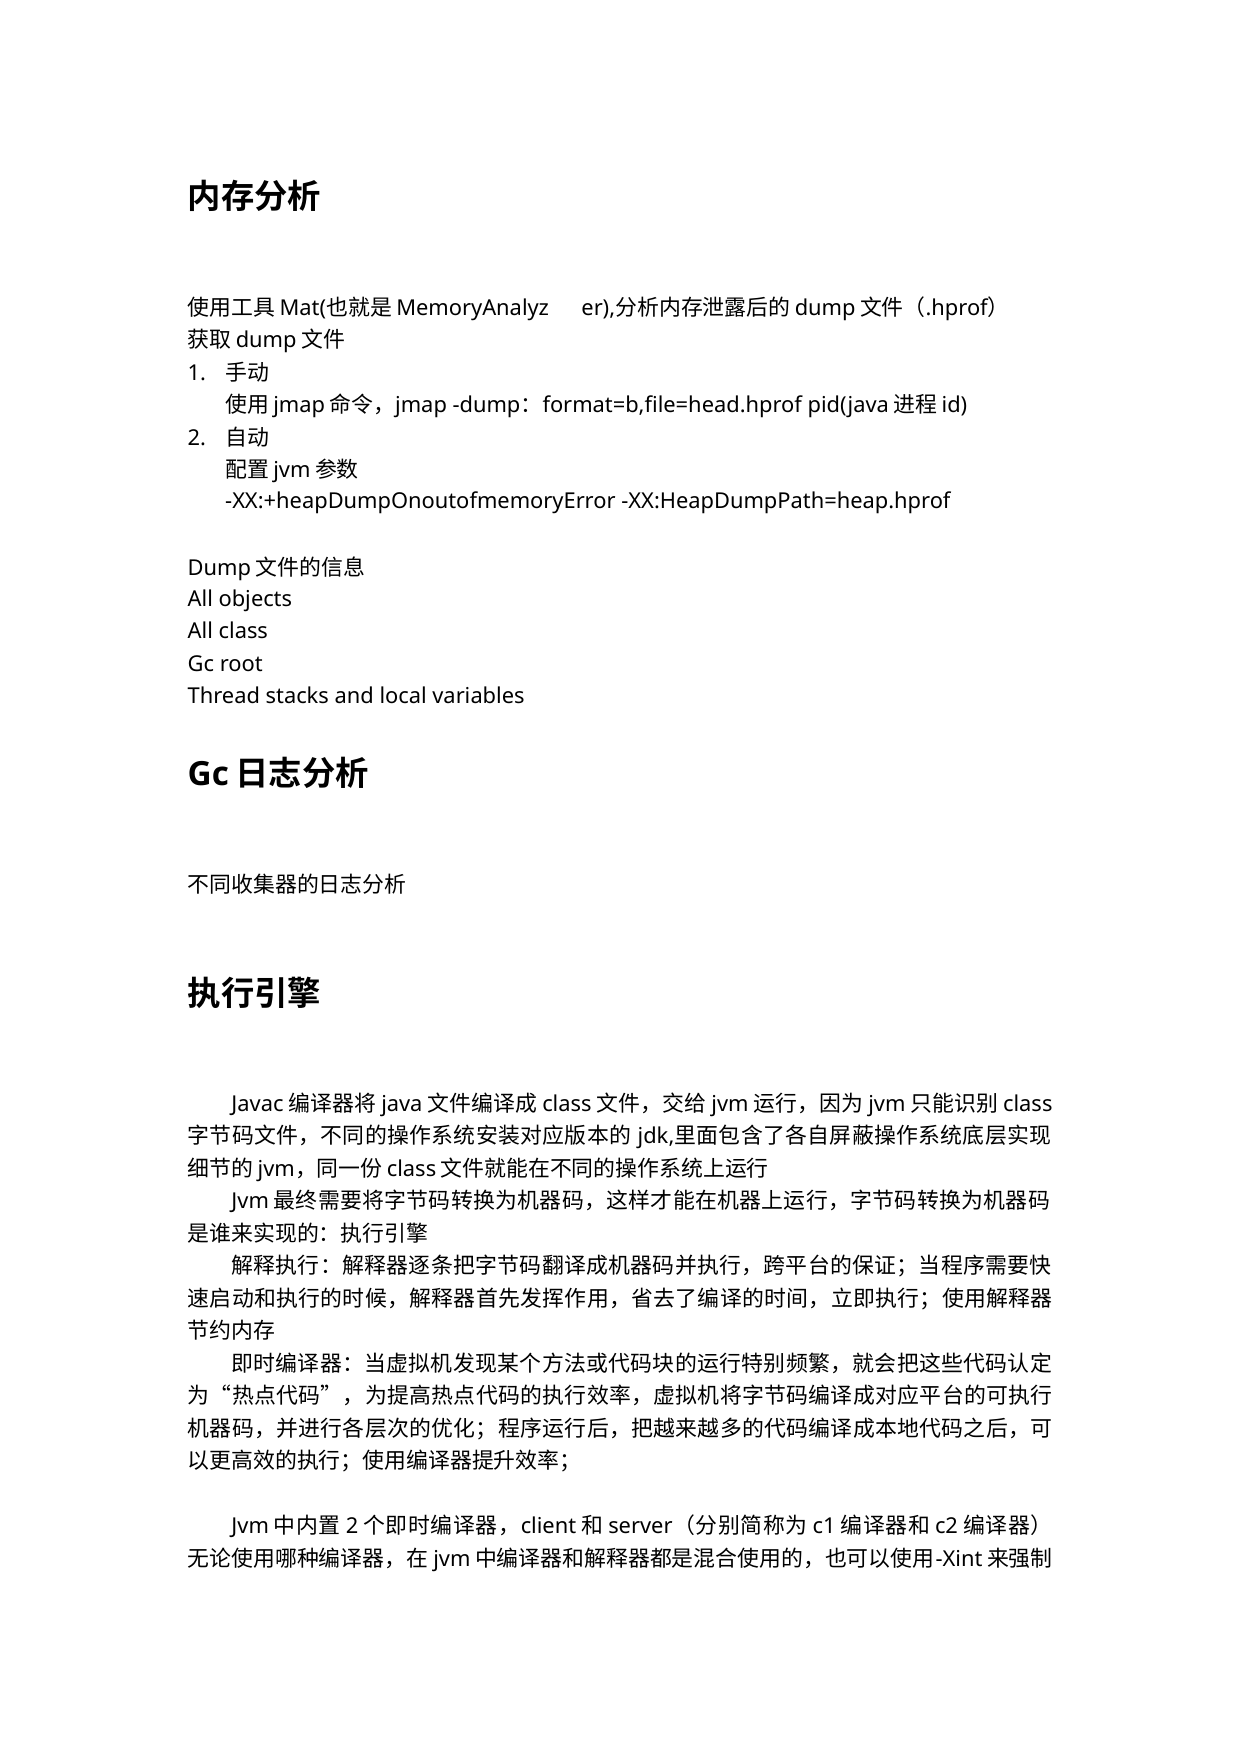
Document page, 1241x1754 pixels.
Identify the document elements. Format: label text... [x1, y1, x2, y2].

text 获取dump文件 [187, 322, 1053, 354]
text Gc root [187, 647, 1053, 679]
subtitle Gc日志分析 [187, 739, 1053, 804]
text Dump文件的信息 [187, 549, 1053, 582]
subtitle 执行引擎 [187, 958, 1053, 1023]
text 解释执行：解释器逐条把字节码翻译成机器码并执行，跨平台的保证；当程序需要快速启动和执行的时候，解释器首先发挥作用，省去了编译的时间，立即执行；使用解释器节约内存 [187, 1248, 1053, 1345]
text 不同收集器的日志分析 [187, 866, 1053, 899]
text All objects [187, 582, 1053, 614]
text 使用工具Mat(也就是MemoryAnalyz er),分析内存泄露后的dump文件（.hprof） [187, 289, 1053, 322]
text 即时编译器：当虚拟机发现某个方法或代码块的运行特别频繁，就会把这些代码认定为“热点代码”，为提高热点代码的执行效率，虚拟机将字节码编译成对应平台的可执行机器码，并进行各层次的优化；程序运行后，把越来越多的代码编译成本地代码之后，可以更高效的执行；使用编译器提升效率； [187, 1345, 1053, 1475]
text All class [187, 614, 1053, 647]
list 手动 [187, 354, 1053, 387]
subtitle 内存分析 [187, 162, 1053, 227]
text Thread stacks and local variables [187, 679, 1053, 712]
list 配置jvm参数 [225, 452, 1053, 484]
list -XX:+heapDumpOnoutofmemoryError -XX:HeapDumpPath=heap.hprof [225, 484, 1053, 517]
list 使用jmap命令，jmap -dump：format=b,file=head.hprof pid(java进程id) [225, 387, 1053, 419]
list 自动 [187, 419, 1053, 452]
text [187, 1508, 1053, 1573]
text Jvm最终需要将字节码转换为机器码，这样才能在机器上运行，字节码转换为机器码是谁来实现的：执行引擎 [187, 1183, 1053, 1248]
text Javac编译器将java文件编译成class文件，交给jvm运行，因为jvm只能识别class字节码文件，不同的操作系统安装对应版本的jdk,里面包含了各自屏蔽操作系统底层实现细节的jvm，同一份class文件就能在不同的操作系统上运行 [187, 1085, 1053, 1183]
